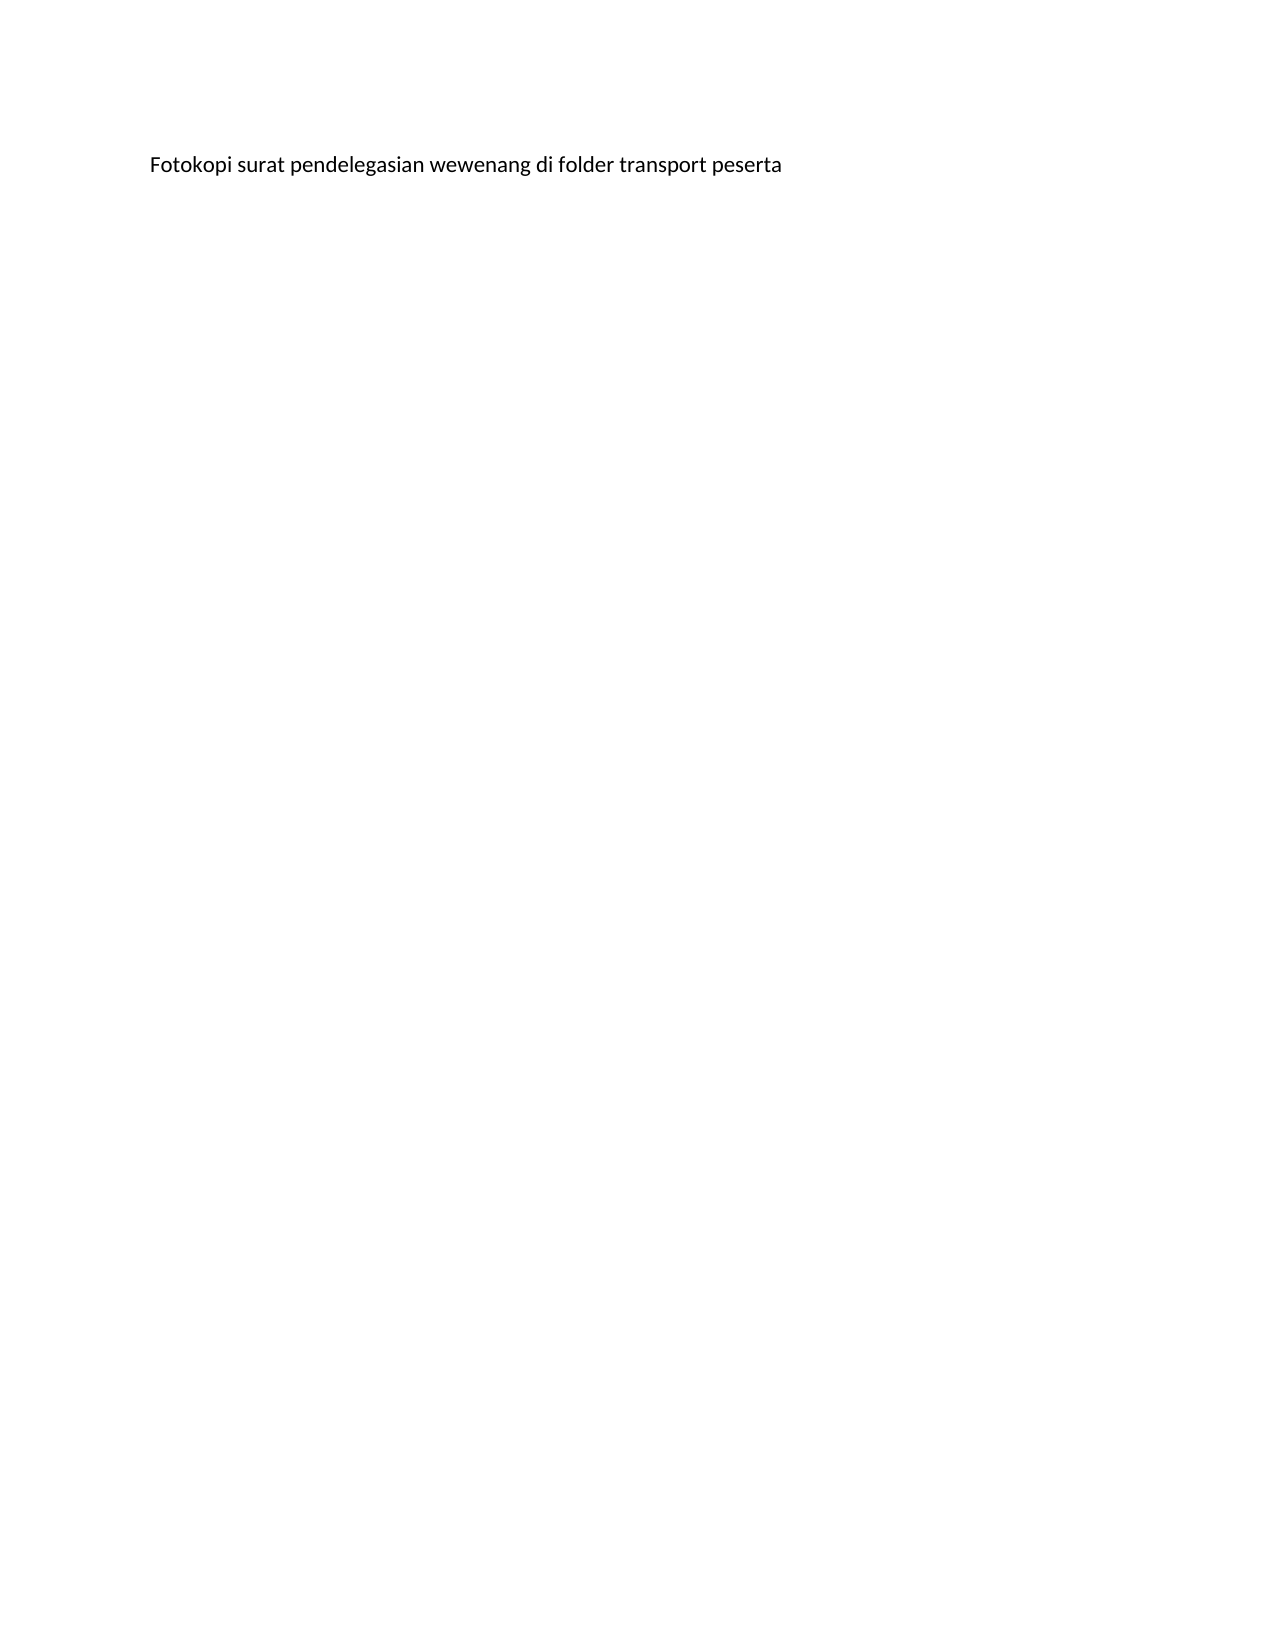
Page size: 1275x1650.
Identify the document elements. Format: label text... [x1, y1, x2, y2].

text Fotokopi surat pendelegasian wewenang di folder transport peserta [150, 150, 1125, 178]
